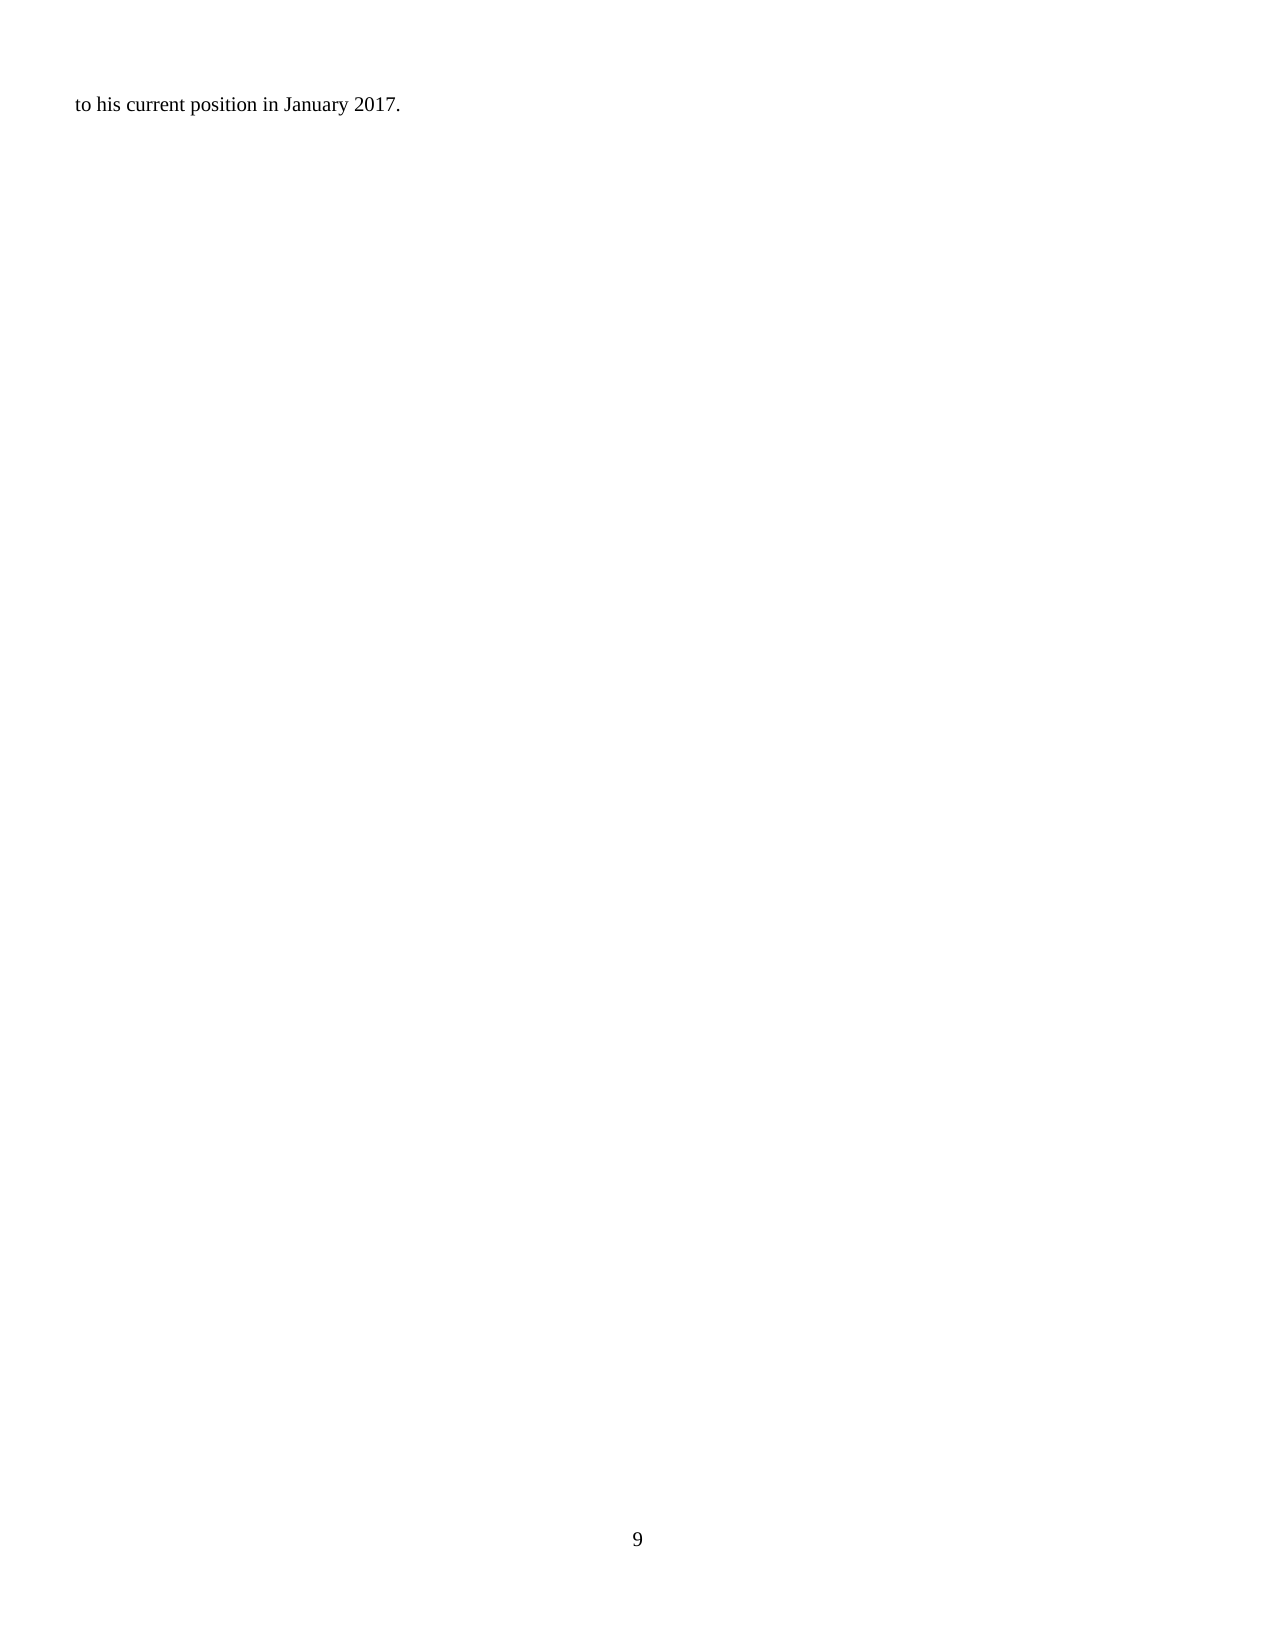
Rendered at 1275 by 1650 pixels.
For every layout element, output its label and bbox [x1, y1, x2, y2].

text [75, 92, 1200, 116]
